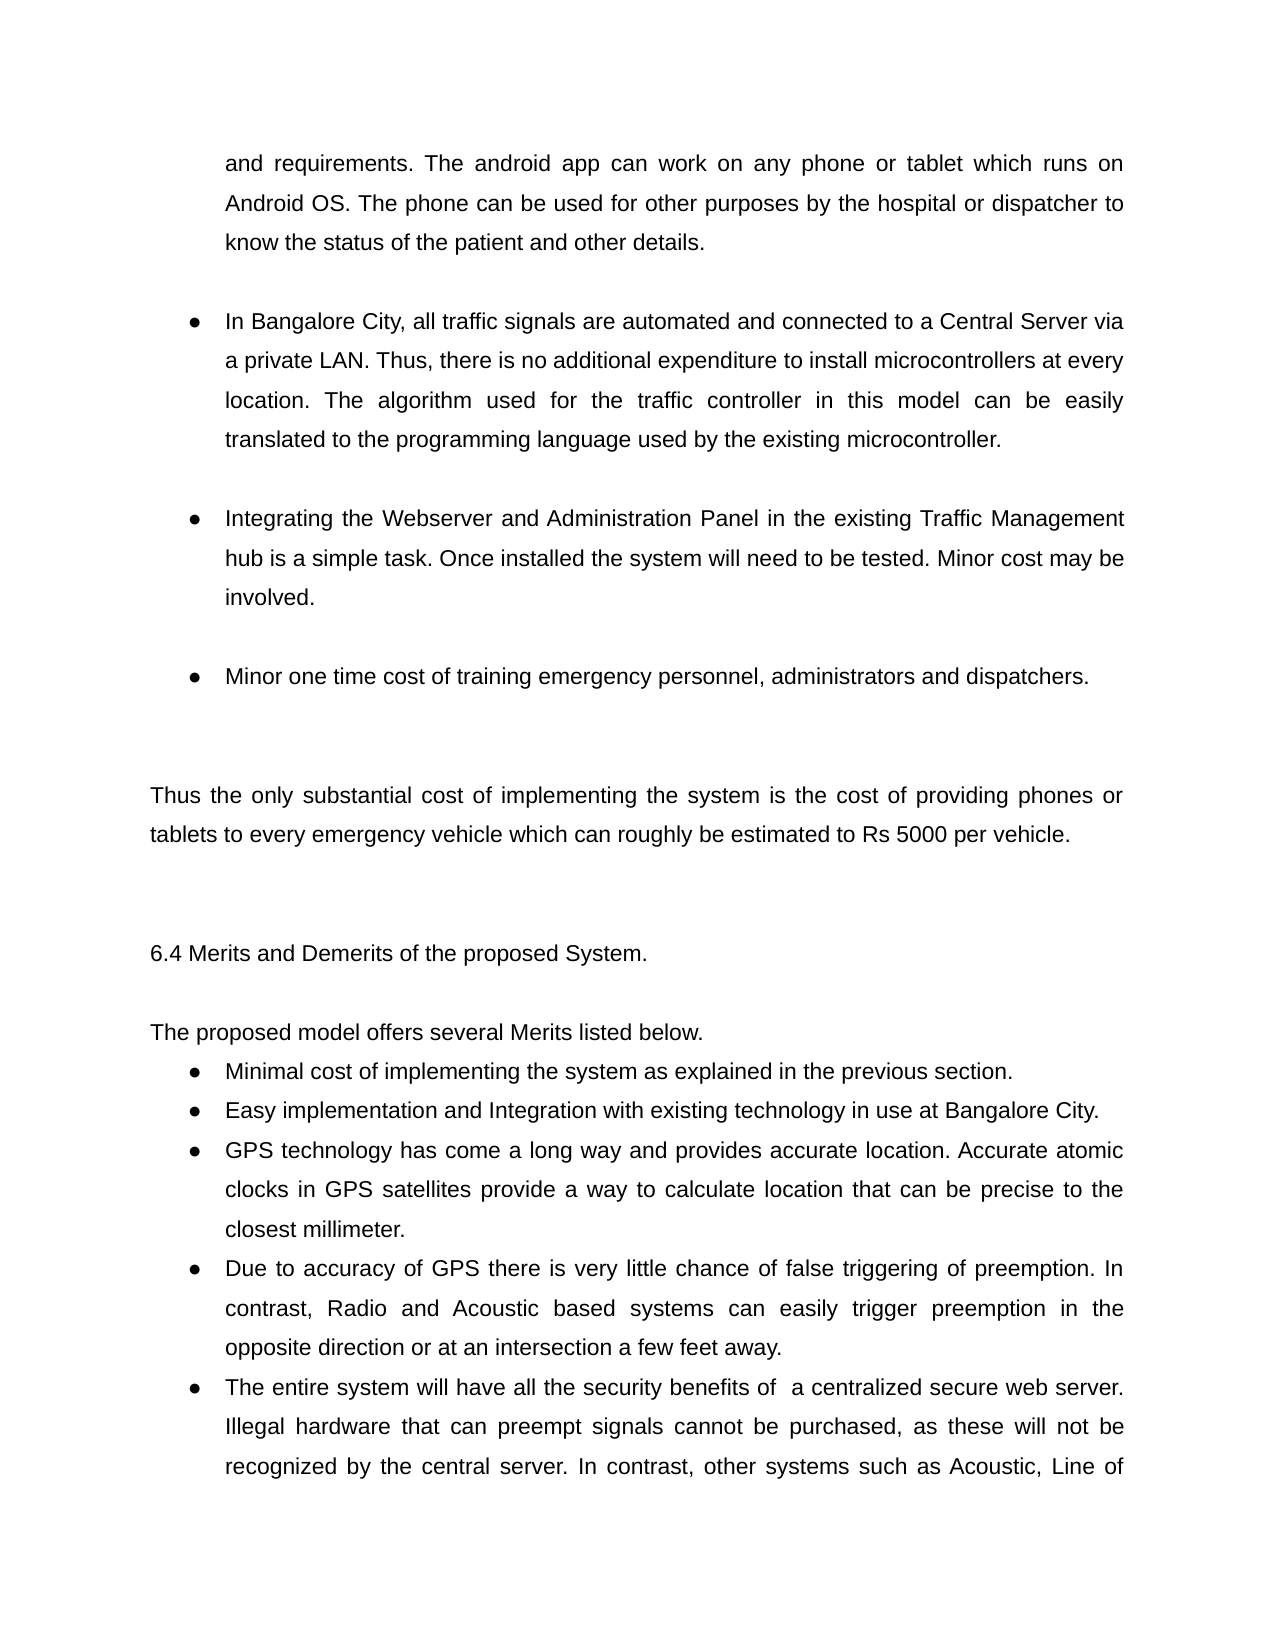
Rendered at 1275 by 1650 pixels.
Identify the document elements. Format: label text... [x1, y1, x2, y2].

list GPS technology has come a long way and provides accurate location. Accurate atomic clocks in GPS satellites provide a way to calculate location that can be precise to the closest millimeter. [188, 1137, 1125, 1242]
text 6.4 Merits and Demerits of the proposed System. [150, 939, 1125, 966]
list Due to accuracy of GPS there is very little chance of false triggering of preemption. In contrast, Radio and Acoustic based systems can easily trigger preemption in the opposite direction or at an intersection a few feet away. [188, 1255, 1125, 1361]
text Thus the only substantial cost of implementing the system is the cost of providing phones or tablets to every emergency vehicle which can roughly be estimated to Rs 5000 per vehicle. [150, 703, 1125, 847]
list Easy implementation and Integration with existing technology in use at Bangalore City. [188, 1097, 1125, 1124]
text The proposed model offers several Merits listed below. [150, 1018, 1125, 1045]
list In Bangalore City, all traffic signals are automated and connected to a Central Server via a private LAN. Thus, there is no additional expenditure to install microcontrollers at every location. The algorithm used for the traffic controller in this model can be easily translated to the programming language used by the existing microcontroller. [188, 308, 1125, 453]
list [188, 1374, 1125, 1479]
list Integrating the Webserver and Administration Panel in the existing Traffic Management hub is a simple task. Once installed the system will need to be tested. Minor cost may be involved. [188, 505, 1125, 611]
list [188, 150, 1125, 255]
list Minimal cost of implementing the system as explained in the previous section. [188, 1058, 1125, 1084]
list Minor one time cost of training emergency personnel, administrators and dispatchers. [188, 663, 1125, 689]
